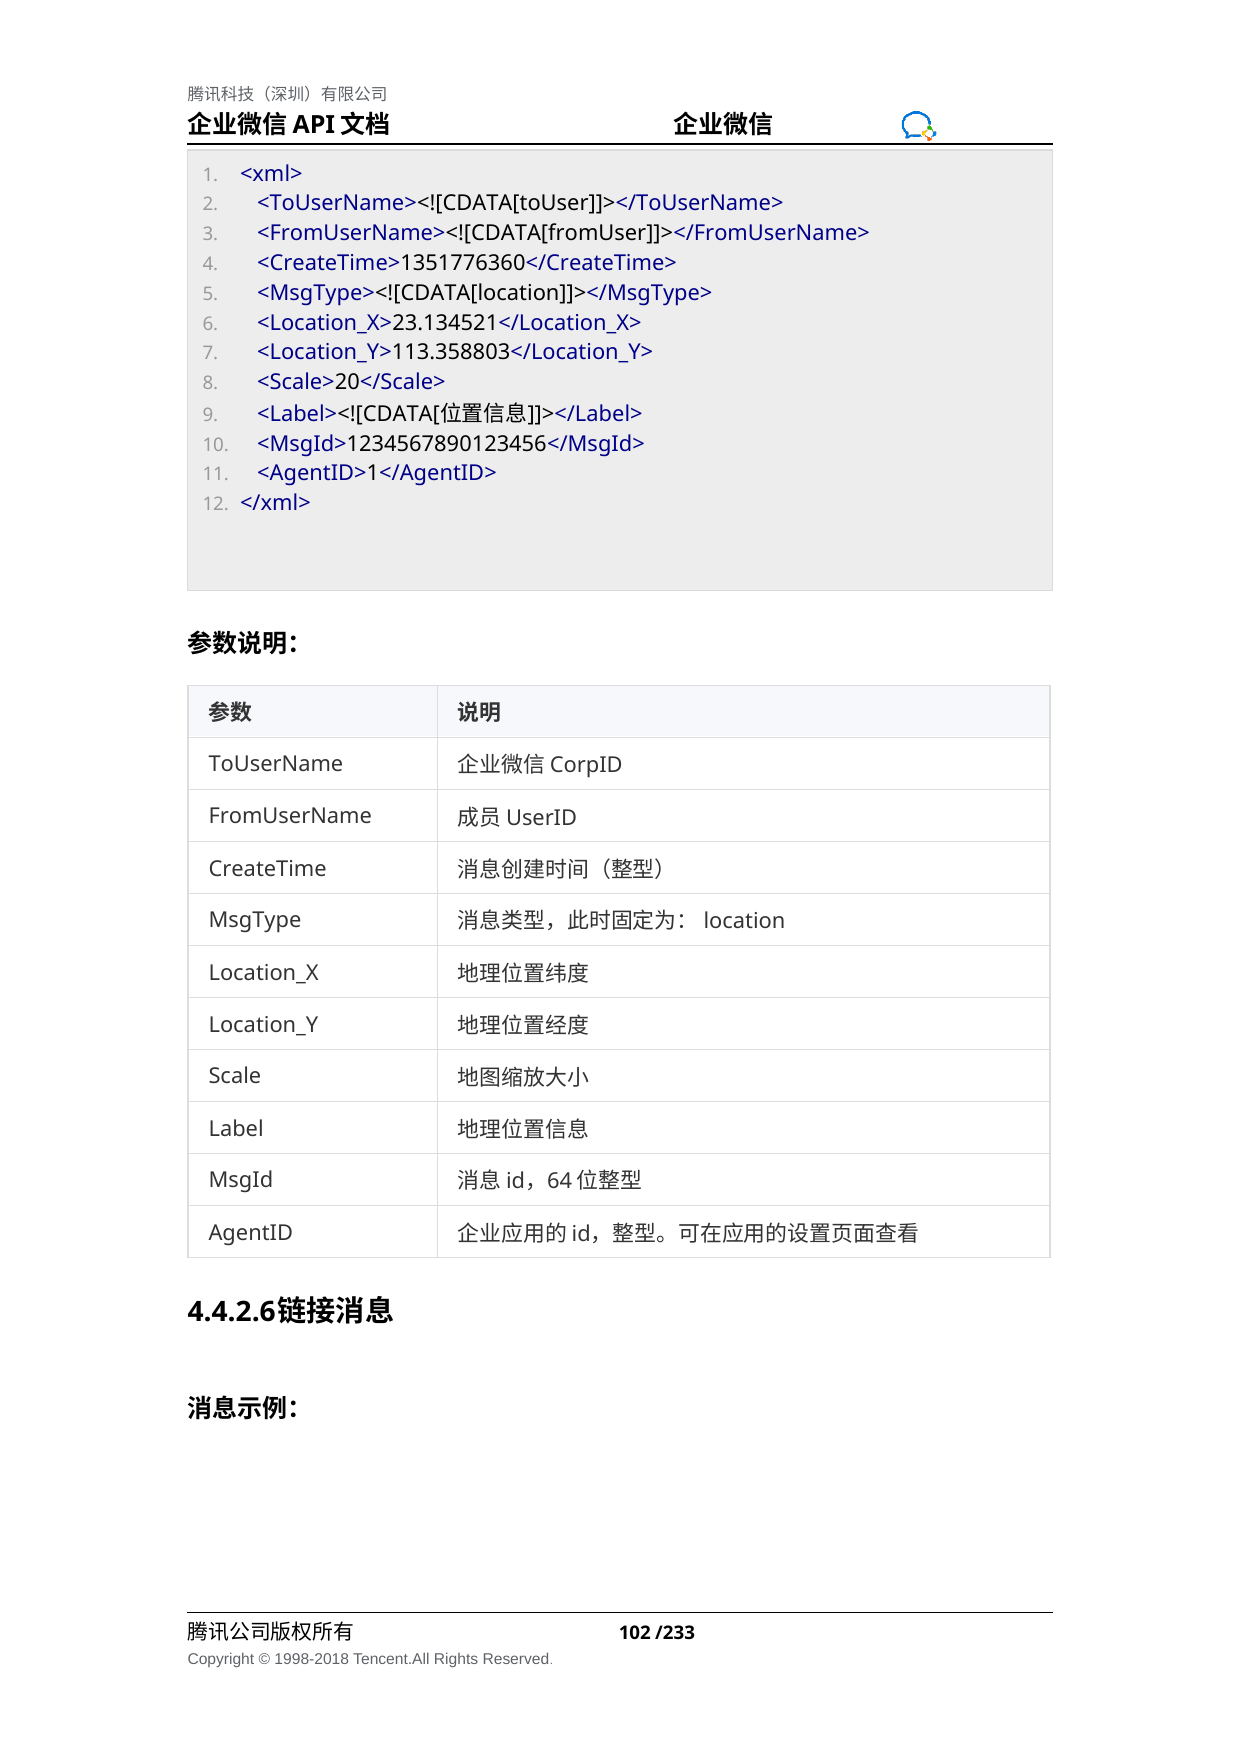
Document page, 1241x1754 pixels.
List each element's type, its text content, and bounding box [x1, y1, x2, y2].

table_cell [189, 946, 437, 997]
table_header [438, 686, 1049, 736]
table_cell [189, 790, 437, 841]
subtitle 链接消息 [187, 1287, 1053, 1330]
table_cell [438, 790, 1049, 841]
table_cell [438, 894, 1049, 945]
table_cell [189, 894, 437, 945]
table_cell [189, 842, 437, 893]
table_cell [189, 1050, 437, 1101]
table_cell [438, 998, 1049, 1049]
text 消息示例： [187, 1384, 1053, 1424]
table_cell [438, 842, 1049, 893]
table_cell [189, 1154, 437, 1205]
text 参数说明： [187, 619, 1053, 659]
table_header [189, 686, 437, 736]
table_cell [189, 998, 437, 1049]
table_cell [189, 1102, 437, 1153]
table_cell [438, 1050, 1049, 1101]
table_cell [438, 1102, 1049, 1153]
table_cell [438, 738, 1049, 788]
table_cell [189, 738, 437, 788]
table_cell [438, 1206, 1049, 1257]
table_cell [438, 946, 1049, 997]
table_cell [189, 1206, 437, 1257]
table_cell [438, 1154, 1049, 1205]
picture [901, 111, 937, 141]
